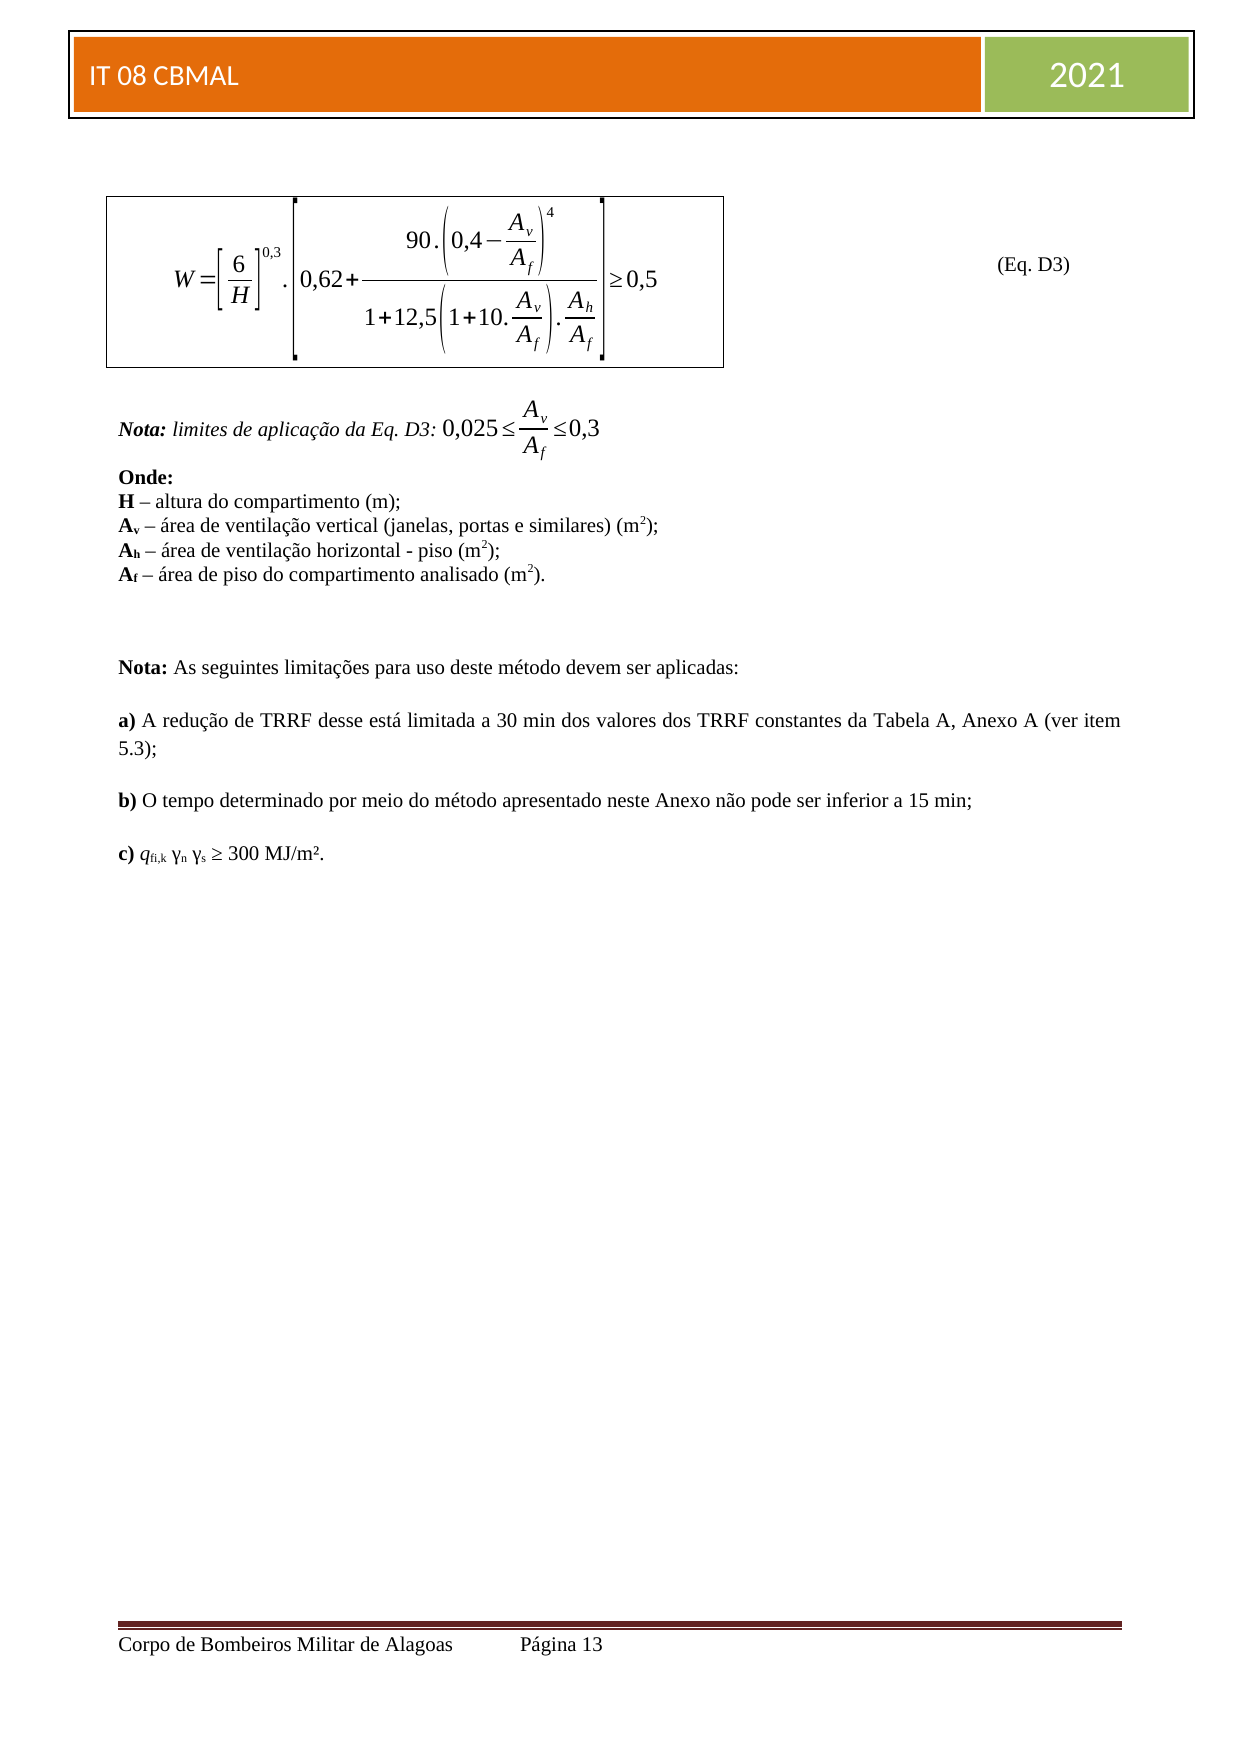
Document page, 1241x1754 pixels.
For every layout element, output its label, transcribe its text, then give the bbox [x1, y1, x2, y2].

table_header [107, 197, 723, 367]
text Nota: limites de aplicação da Eq. D3: [118, 395, 1122, 462]
text Ah – área de ventilação horizontal - piso (m2); [118, 537, 1122, 562]
text b) O tempo determinado por meio do método apresentado neste Anexo não pode ser inferior a 15 min; [118, 788, 1122, 812]
text a) A redução de TRRF desse está limitada a 30 min dos valores dos TRRF constantes da Tabela A, Anexo A (ver item 5.3); [118, 708, 1122, 759]
text Nota: As seguintes limitações para uso deste método devem ser aplicadas: [118, 655, 1122, 679]
text H – altura do compartimento (m); [118, 489, 1122, 513]
text Af – área de piso do compartimento analisado (m2). [118, 562, 1122, 586]
text Av – área de ventilação vertical (janelas, portas e similares) (m2); [118, 513, 1122, 537]
text c) qfi,k γn γs ≥ 300 MJ/m². [118, 841, 1122, 865]
table_header (Eq. D3) [724, 196, 1081, 367]
text Onde: [118, 465, 1122, 489]
